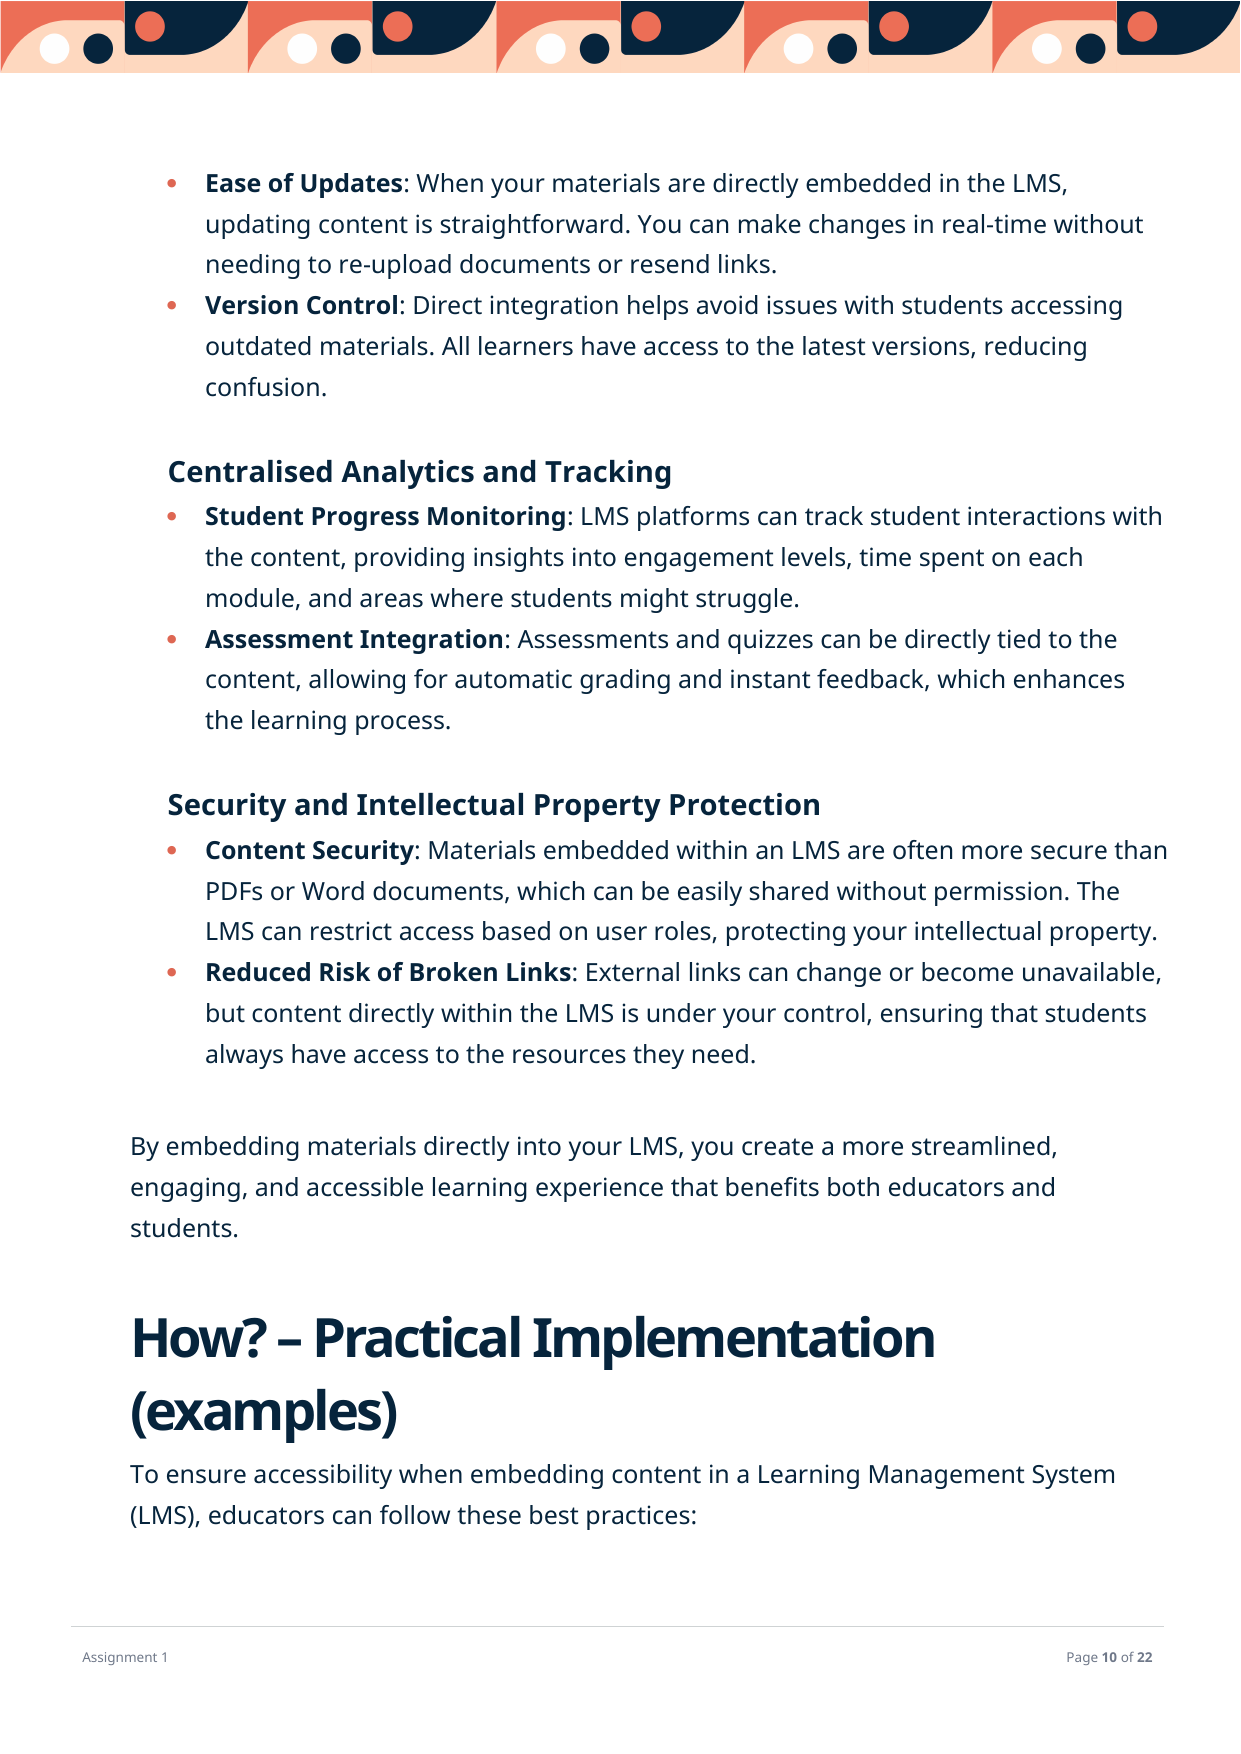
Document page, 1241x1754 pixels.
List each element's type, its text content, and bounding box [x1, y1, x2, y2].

text By embedding materials directly into your LMS, you create a more streamlined, engaging, and accessible learning experience that benefits both educators and students. [130, 1128, 1169, 1244]
list Reduced Risk of Broken Links: External links can change or become unavailable, but content directly within the LMS is under your control, ensuring that students always have access to the resources they need. [167, 955, 1169, 1071]
list Assessment Integration: Assessments and quizzes can be directly tied to the content, allowing for automatic grading and instant feedback, which enhances the learning process. [167, 621, 1169, 737]
list Ease of Updates: When your materials are directly embedded in the LMS, updating content is straightforward. You can make changes in real-time without needing to re-upload documents or resend links. [167, 165, 1169, 281]
list Student Progress Monitoring: LMS platforms can track student interactions with the content, providing insights into engagement levels, time spent on each module, and areas where students might struggle. [167, 499, 1169, 614]
list Version Control: Direct integration helps avoid issues with students accessing outdated materials. All learners have access to the latest versions, reducing confusion. [167, 288, 1169, 404]
list Centralised Analytics and Tracking [167, 451, 1169, 491]
list Security and Intellectual Property Protection [167, 785, 1169, 824]
subtitle How? – Practical Implementation (examples) [130, 1299, 1120, 1447]
text To ensure accessibility when embedding content in a Learning Management System (LMS), educators can follow these best practices: [130, 1457, 1169, 1532]
list Content Security: Materials embedded within an LMS are often more secure than PDFs or Word documents, which can be easily shared without permission. The LMS can restrict access based on user roles, protecting your intellectual property. [167, 832, 1169, 948]
